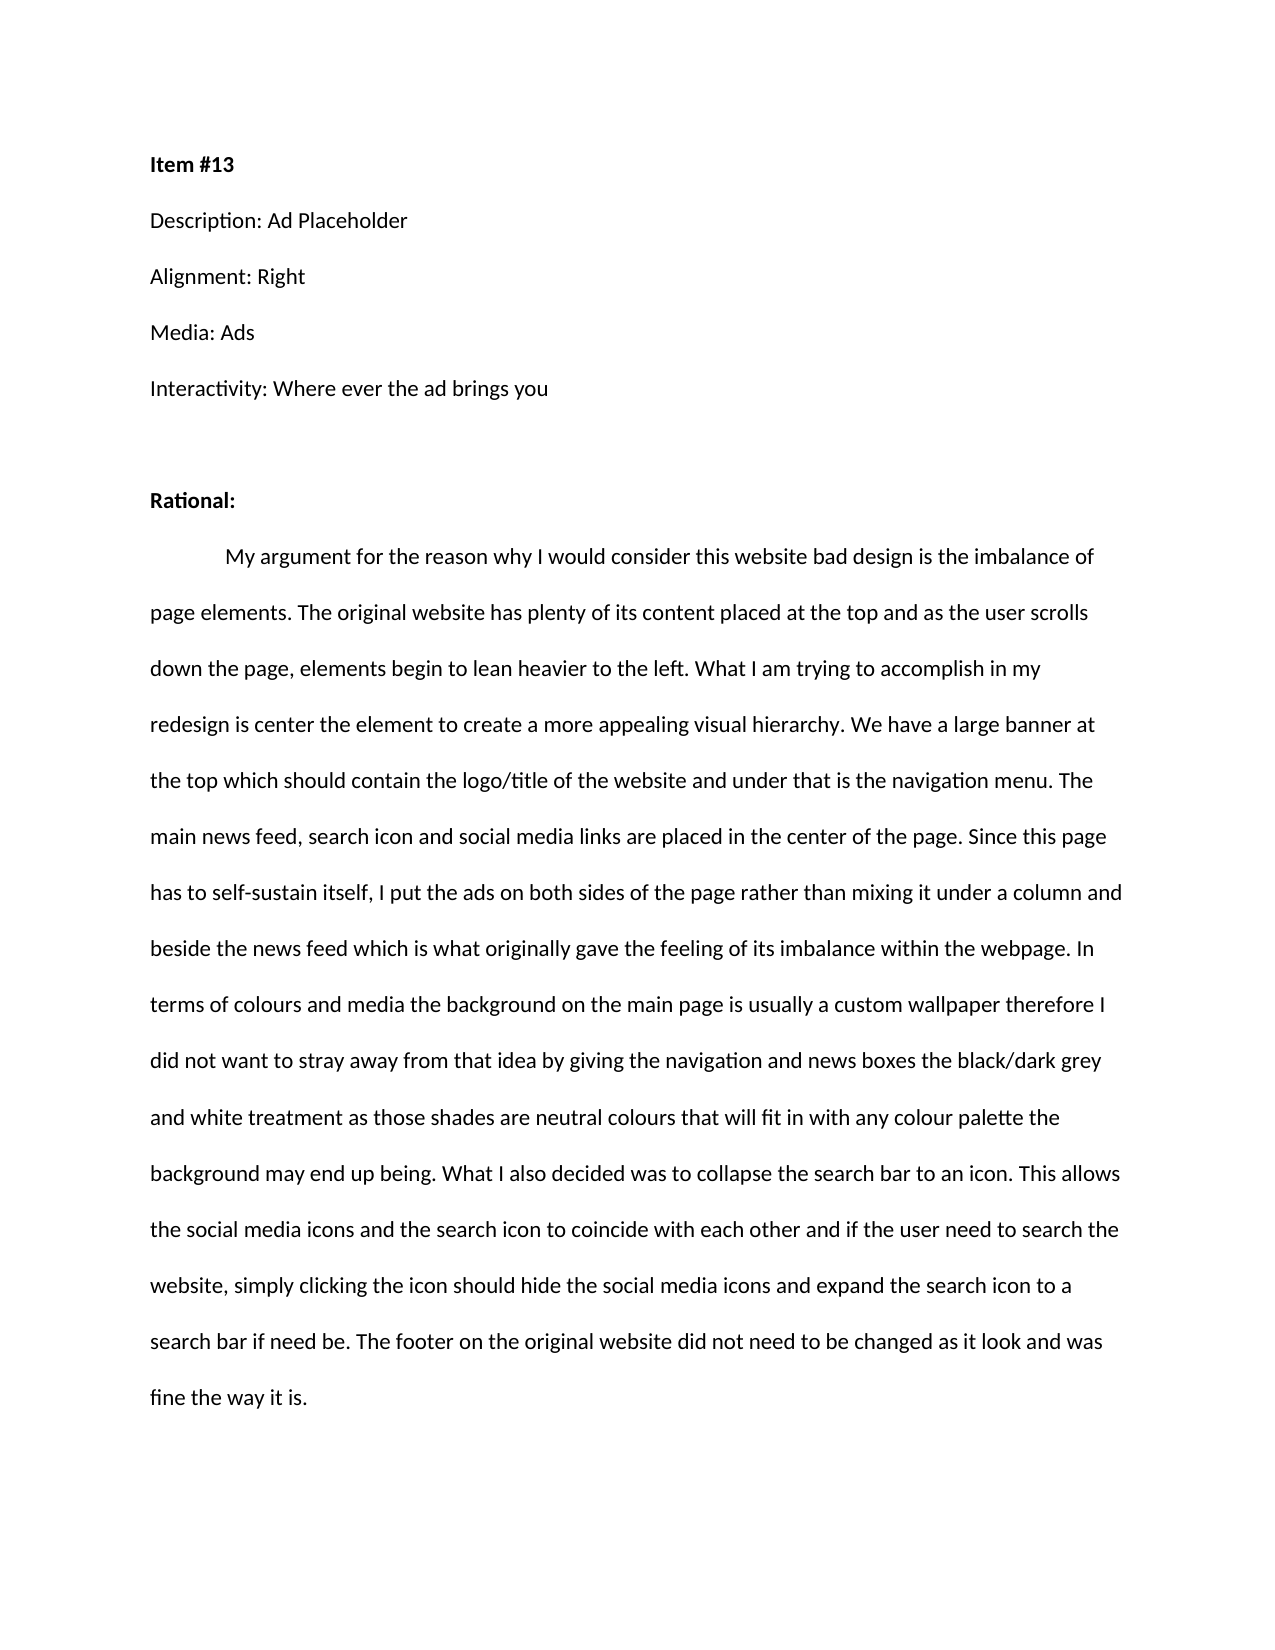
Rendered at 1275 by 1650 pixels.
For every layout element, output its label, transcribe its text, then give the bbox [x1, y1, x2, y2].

text Description: Ad Placeholder [150, 206, 1125, 234]
text Alignment: Right [150, 262, 1125, 290]
text Rational: [150, 486, 1125, 514]
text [150, 374, 1125, 402]
text Item #13 [150, 150, 1125, 178]
text My argument for the reason why I would consider this website bad design is the imbalance of page elements. The original website has plenty of its content placed at the top and as the user scrolls down the page, elements begin to lean heavier to the left. What I am trying to accomplish in my redesign is center the element to create a more appealing visual hierarchy. We have a large banner at the top which should contain the logo/title of the website and under that is the navigation menu. The main news feed, search icon and social media links are placed in the center of the page. Since this page has to self-sustain itself, I put the ads on both sides of the page rather than mixing it under a column and beside the news feed which is what originally gave the feeling of its imbalance within the webpage. In terms of colours and media the background on the main page is usually a custom wallpaper therefore I did not want to stray away from that idea by giving the navigation and news boxes the black/dark grey and white treatment as those shades are neutral colours that will fit in with any colour palette the background may end up being. What I also decided was to collapse the search bar to an icon. This allows the social media icons and the search icon to coincide with each other and if the user need to search the website, simply clicking the icon should hide the social media icons and expand the search icon to a search bar if need be. The footer on the original website did not need to be changed as it look and was fine the way it is. [150, 542, 1125, 1411]
text Media: Ads [150, 318, 1125, 346]
